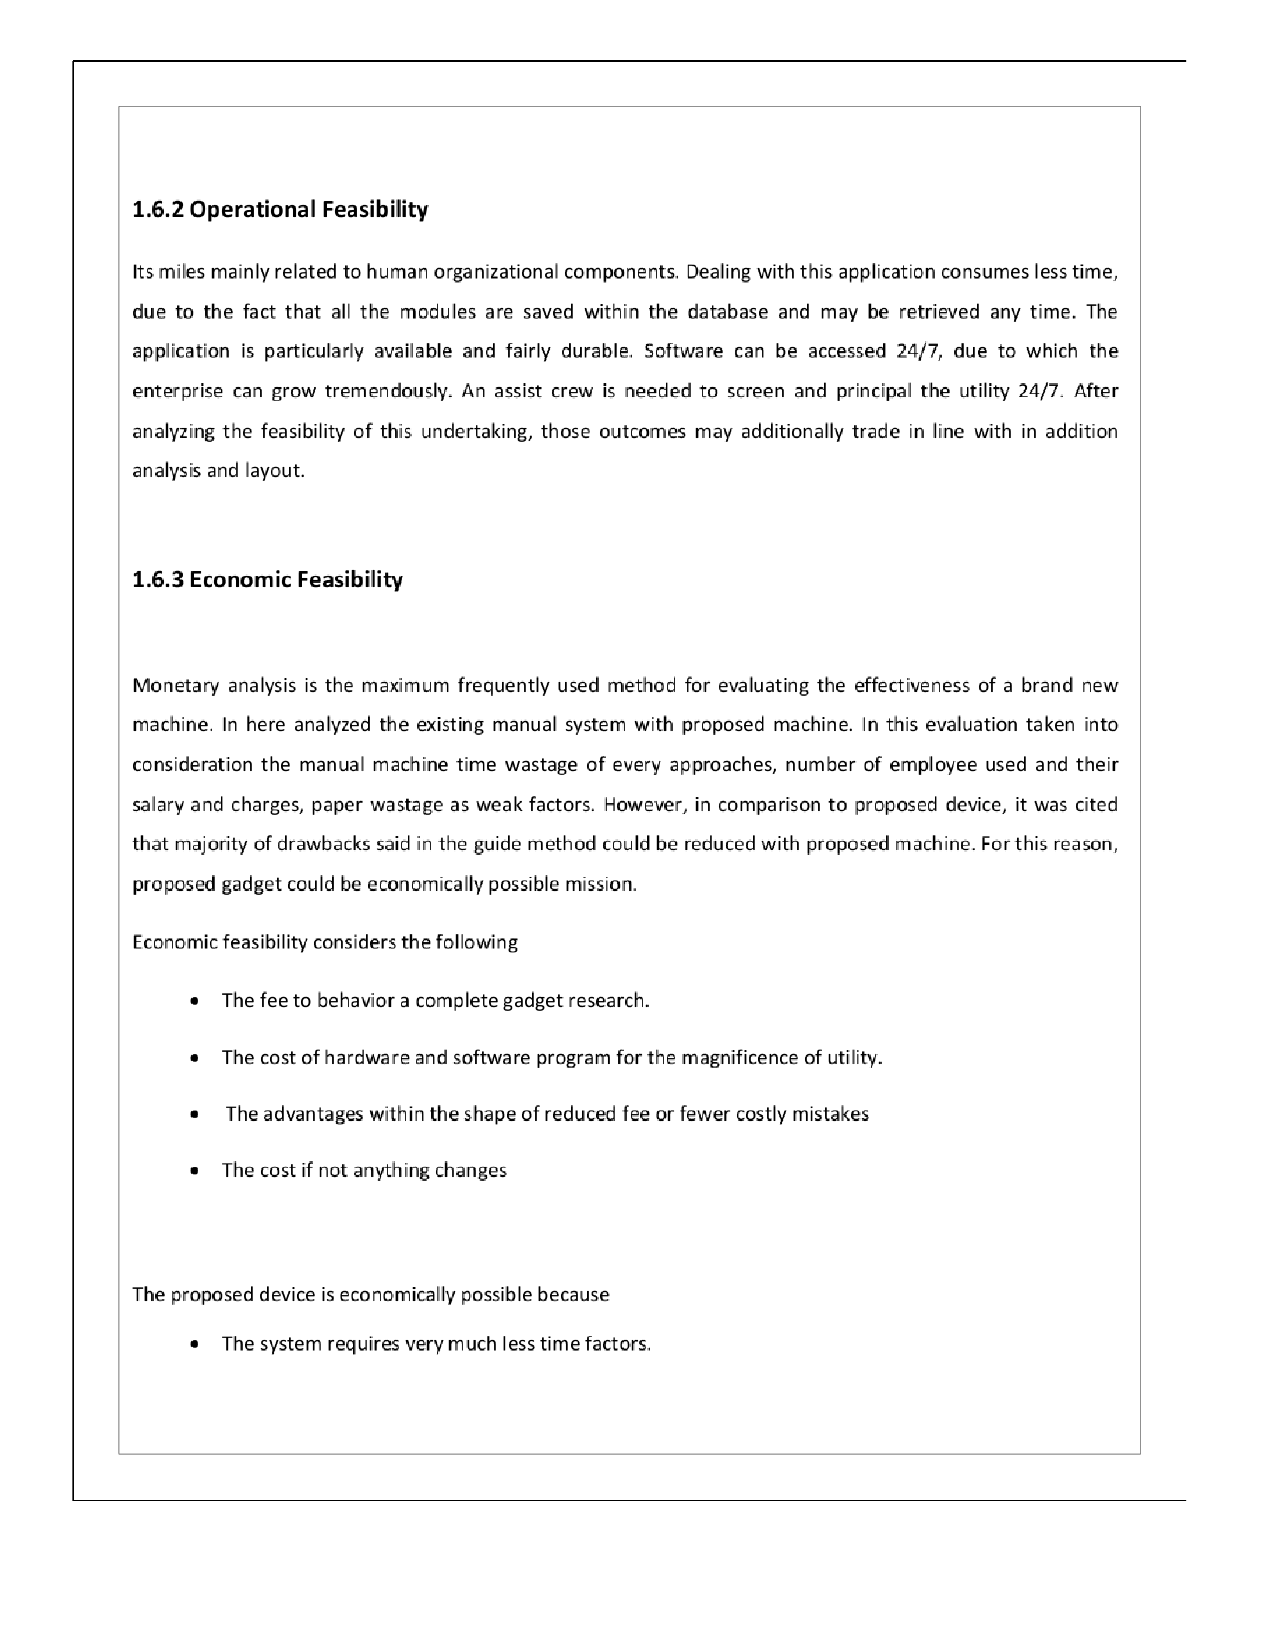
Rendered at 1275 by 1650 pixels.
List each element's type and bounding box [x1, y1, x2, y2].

picture [72, 60, 1187, 1501]
